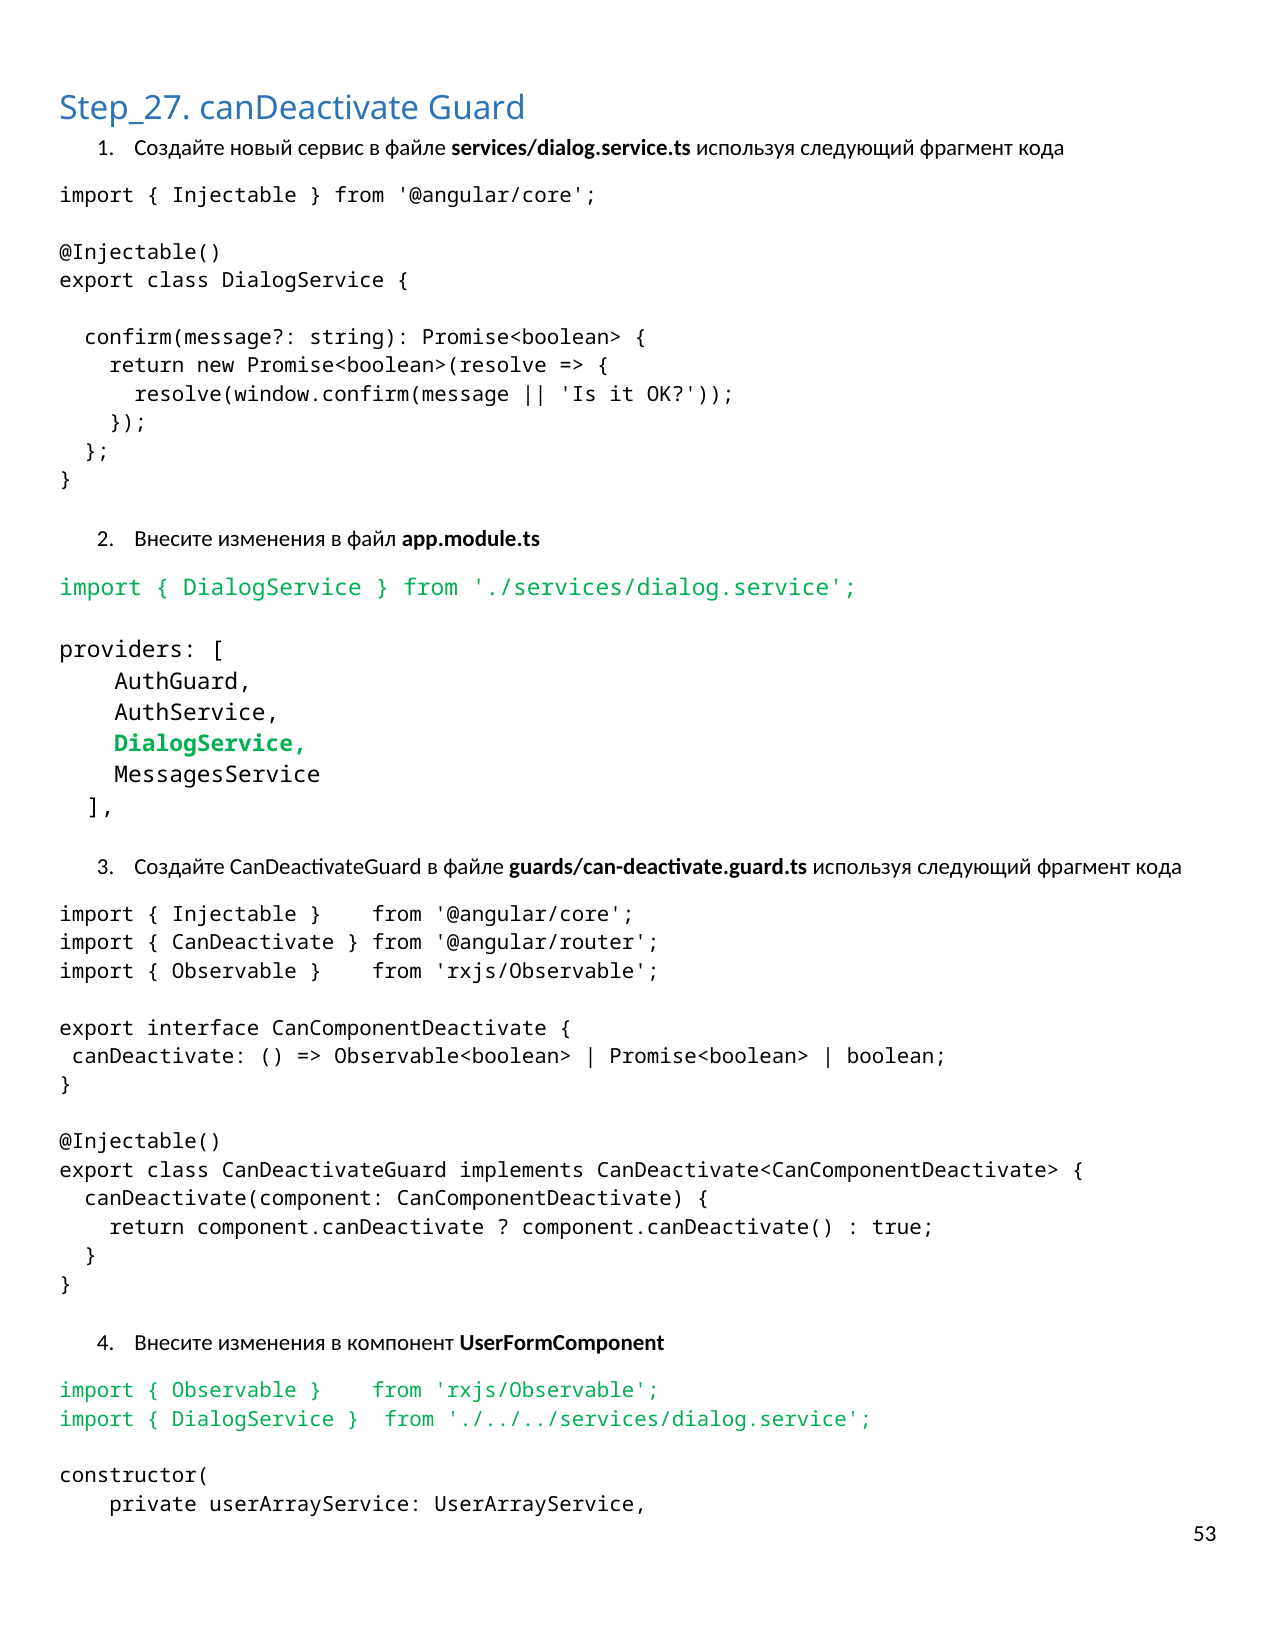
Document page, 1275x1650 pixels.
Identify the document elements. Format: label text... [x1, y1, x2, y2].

subtitle Step_27. canDeactivate Guard [59, 84, 1216, 129]
text }; [59, 436, 1216, 464]
text export class CanDeactivateGuard implements CanDeactivate<CanComponentDeactivate> { [59, 1155, 1216, 1183]
text AuthGuard, [59, 664, 1216, 696]
text export interface CanComponentDeactivate { [59, 1013, 1216, 1041]
text import { Injectable } from '@angular/core'; [59, 180, 1216, 208]
text import { Observable } from 'rxjs/Observable'; [59, 956, 1216, 984]
text return component.canDeactivate ? component.canDeactivate() : true; [59, 1212, 1216, 1240]
text MessagesService [59, 758, 1216, 789]
text import { Observable } from 'rxjs/Observable'; [59, 1375, 1216, 1404]
list Внесите изменения в компонент UserFormComponent [97, 1328, 1216, 1356]
list Создайте новый сервис в файле services/dialog.service.ts используя следующий фрагмент кода [97, 133, 1216, 161]
text confirm(message?: string): Promise<boolean> { [59, 322, 1216, 351]
text private userArrayService: UserArrayService, [59, 1489, 1216, 1517]
text canDeactivate(component: CanComponentDeactivate) { [59, 1183, 1216, 1212]
text providers: [ [59, 633, 1216, 664]
text } [59, 1269, 1216, 1297]
list Внесите изменения в файл app.module.ts [97, 524, 1216, 552]
text import { CanDeactivate } from '@angular/router'; [59, 927, 1216, 956]
list Создайте CanDeactivateGuard в файле guards/can-deactivate.guard.ts используя следующий фрагмент кода [97, 852, 1216, 880]
text canDeactivate: () => Observable<boolean> | Promise<boolean> | boolean; [59, 1041, 1216, 1069]
text import { DialogService } from './services/dialog.service'; [59, 571, 1216, 602]
text constructor( [59, 1461, 1216, 1489]
text AuthService, [59, 696, 1216, 727]
text DialogService, [59, 727, 1216, 758]
text } [59, 464, 1216, 493]
text return new Promise<boolean>(resolve => { [59, 351, 1216, 379]
text import { Injectable } from '@angular/core'; [59, 899, 1216, 927]
text import { DialogService } from './../../services/dialog.service'; [59, 1404, 1216, 1432]
text resolve(window.confirm(message || 'Is it OK?')); [59, 379, 1216, 407]
text } [59, 1069, 1216, 1098]
text export class DialogService { [59, 265, 1216, 294]
text @Injectable() [59, 1126, 1216, 1155]
text } [59, 1240, 1216, 1269]
text }); [59, 407, 1216, 436]
text ], [59, 789, 1216, 821]
text @Injectable() [59, 237, 1216, 265]
